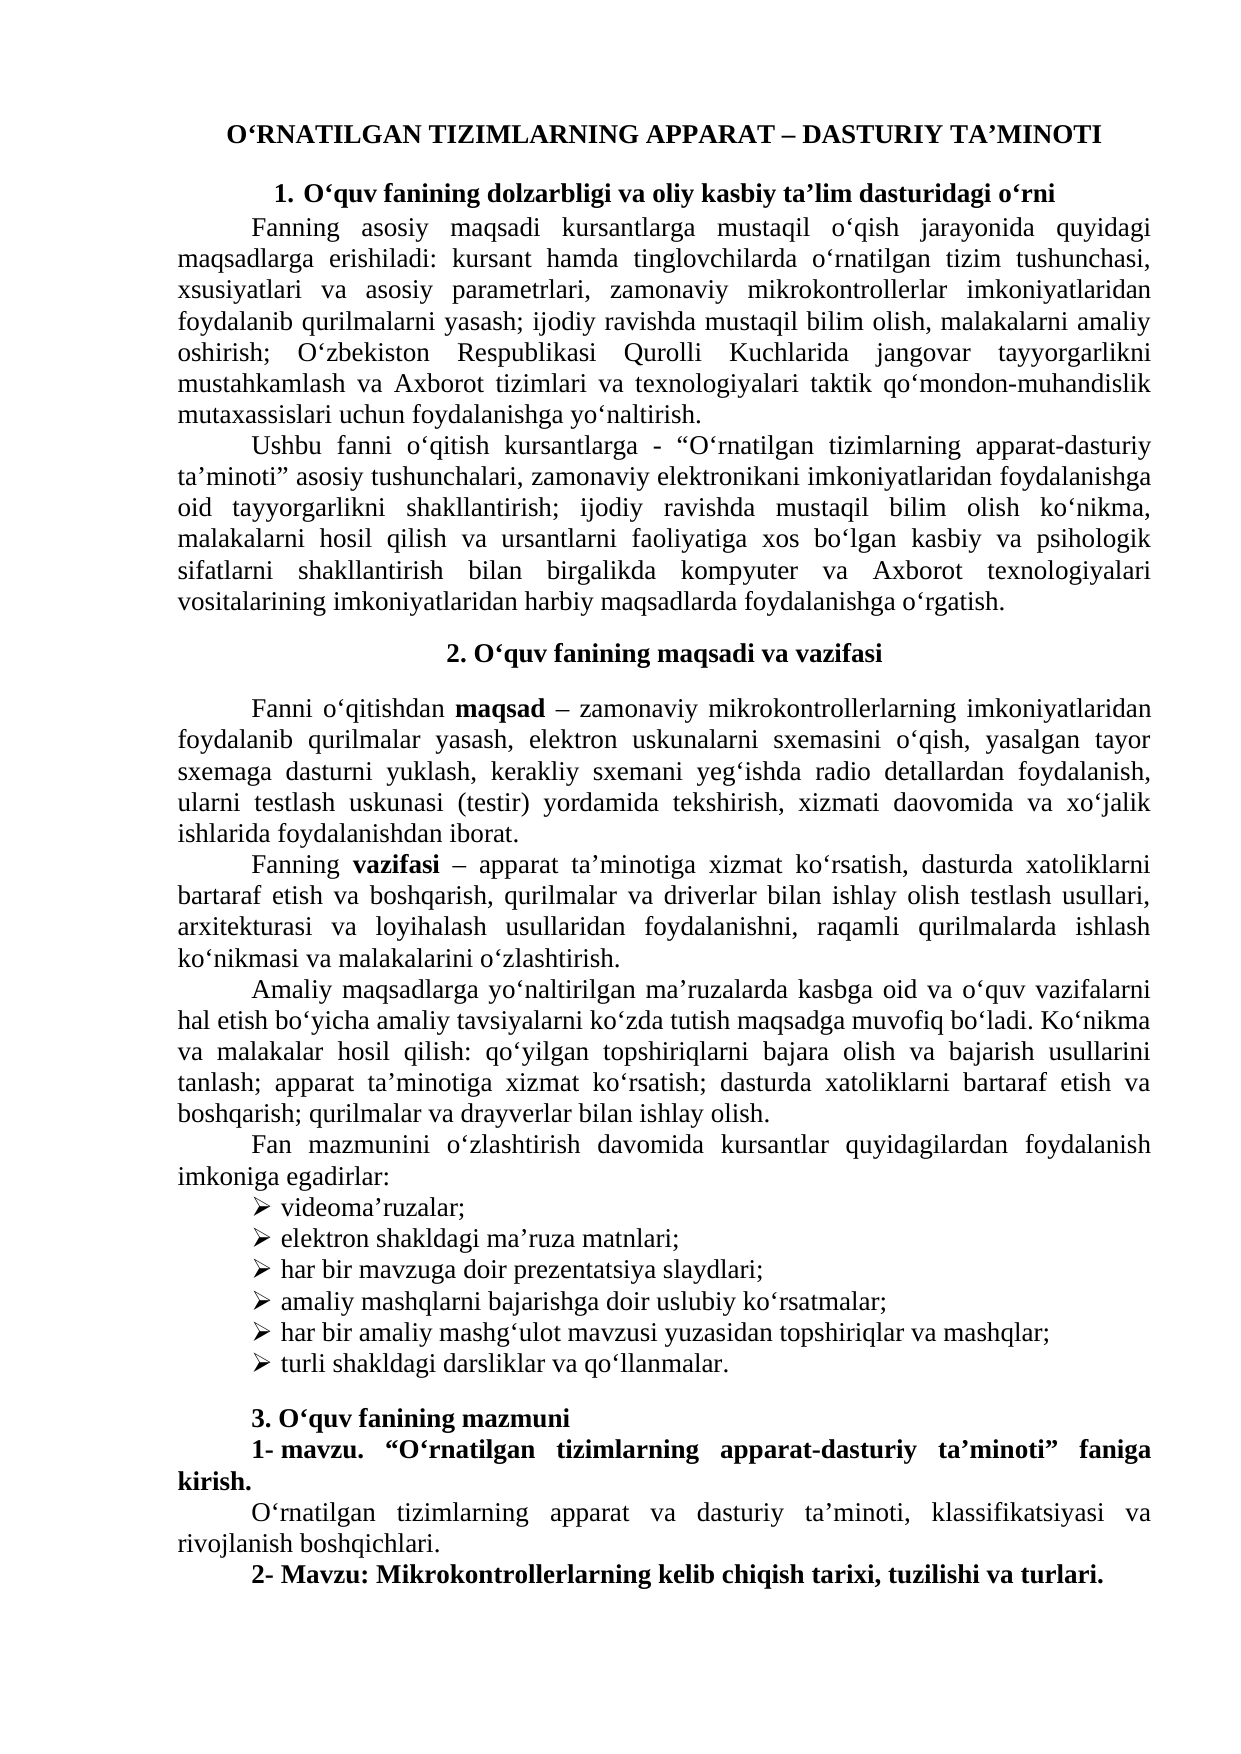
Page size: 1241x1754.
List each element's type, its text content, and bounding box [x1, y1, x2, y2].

list 2. O‘quv fanining maqsadi va vazifasi [177, 639, 1152, 668]
list O‘quv fanining dolzarbligi va oliy kasbiy ta’lim dasturidagi o‘rni [177, 178, 1152, 209]
text O‘RNATILGAN TIZIMLARNING APPARAT – DASTURIY TA’MINOTI [177, 118, 1152, 149]
list turli shakldagi darsliklar va qo‘llanmalar. [177, 1347, 1152, 1378]
list O‘rnatilgan tizimlarning apparat va dasturiy ta’minoti, klassifikatsiyasi va rivojlanish boshqichlari. [177, 1496, 1152, 1558]
list Mavzu: Mikrokontrollerlarning kelib chiqish tarixi, tuzilishi va turlari. [177, 1558, 1152, 1589]
text Fanni o‘qitishdan maqsad – zamonaviy mikrokontrollerlarning imkoniyatlaridan foydalanib qurilmalar yasash, elektron uskunalarni sxemasini o‘qish, yasalgan tayor sxemaga dasturni yuklash, kerakliy sxemani yeg‘ishda radio detallardan foydalanish, ularni testlash uskunasi (testir) yordamida tekshirish, xizmati daovomida va xo‘jalik ishlarida foydalanishdan iborat. [177, 692, 1152, 848]
list videoma’ruzalar; [177, 1191, 1152, 1222]
text Fanning vazifasi – apparat ta’minotiga xizmat ko‘rsatish, dasturda xatoliklarni bartaraf etish va boshqarish, qurilmalar va driverlar bilan ishlay olish testlash usullari, arxitekturasi va loyihalash usullaridan foydalanishni, raqamli qurilmalarda ishlash ko‘nikmasi va malakalarini o‘zlashtirish. [177, 848, 1152, 973]
list har bir mavzuga doir prezentatsiya slaydlari; [177, 1253, 1152, 1284]
text Fanning asosiy maqsadi kursantlarga mustaqil o‘qish jarayonida quyidagi maqsadlarga erishiladi: kursant hamda tinglovchilarda o‘rnatilgan tizim tushunchasi, xsusiyatlari va asosiy parametrlari, zamonaviy mikrokontrollerlar imkoniyatlaridan foydalanib qurilmalarni yasash; ijodiy ravishda mustaqil bilim olish, malakalarni amaliy oshirish; O‘zbekiston Respublikasi Qurolli Kuchlarida jangovar tayyorgarlikni mustahkamlash va Axborot tizimlari va texnologiyalari taktik qo‘mondon-muhandislik mutaxassislari uchun foydalanishga yo‘naltirish. [177, 211, 1152, 429]
text Ushbu fanni o‘qitish kursantlarga - “O‘rnatilgan tizimlarning apparat-dasturiy ta’minoti” asosiy tushunchalari, zamonaviy elektronikani imkoniyatlaridan foydalanishga oid tayyorgarlikni shakllantirish; ijodiy ravishda mustaqil bilim olish ko‘nikma, malakalarni hosil qilish va ursantlarni faoliyatiga xos bo‘lgan kasbiy va psihologik sifatlarni shakllantirish bilan birgalikda kompyuter va Axborot texnologiyalari vositalarining imkoniyatlaridan harbiy maqsadlarda foydalanishga o‘rgatish. [177, 429, 1152, 616]
list mavzu. “O‘rnatilgan tizimlarning apparat-dasturiy ta’minoti” faniga kirish. [177, 1433, 1152, 1496]
list amaliy mashqlarni bajarishga doir uslubiy ko‘rsatmalar; [177, 1284, 1152, 1316]
text Fan mazmunini o‘zlashtirish davomida kursantlar quyidagilardan foydalanish imkoniga egadirlar: [177, 1128, 1152, 1191]
list 3. Oʻquv fanining mazmuni [251, 1402, 1152, 1433]
list elektron shakldagi ma’ruza matnlari; [177, 1222, 1152, 1253]
text Amaliy maqsadlarga yo‘naltirilgan ma’ruzalarda kasbga oid va o‘quv vazifalarni hal etish bo‘yicha amaliy tavsiyalarni ko‘zda tutish maqsadga muvofiq bo‘ladi. Ko‘nikma va malakalar hosil qilish: qo‘yilgan topshiriqlarni bajara olish va bajarish usullarini tanlash; apparat ta’minotiga xizmat ko‘rsatish; dasturda xatoliklarni bartaraf etish va boshqarish; qurilmalar va drayverlar bilan ishlay olish. [177, 973, 1152, 1128]
list har bir amaliy mashg‘ulot mavzusi yuzasidan topshiriqlar va mashqlar; [177, 1316, 1152, 1347]
